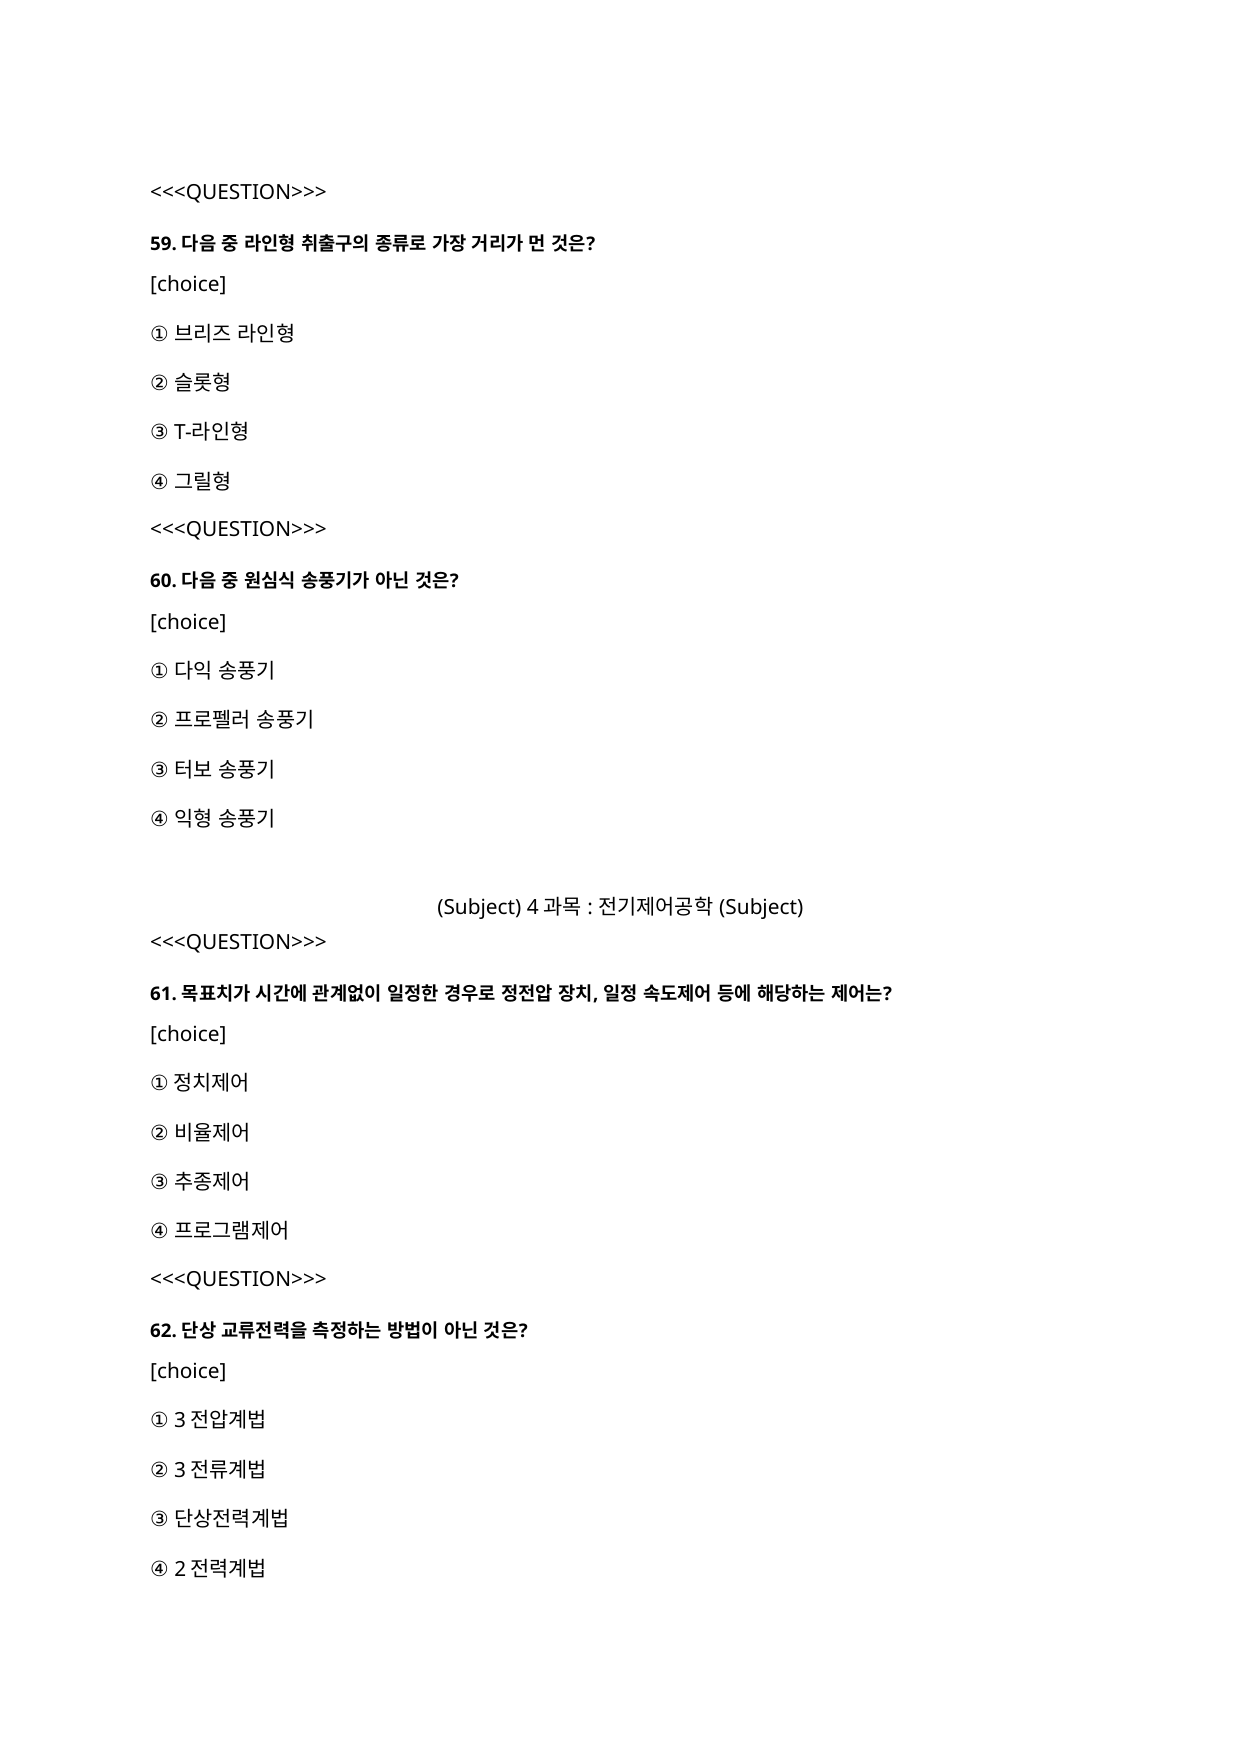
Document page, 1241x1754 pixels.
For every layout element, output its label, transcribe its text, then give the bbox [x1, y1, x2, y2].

text ④ 익형 송풍기 [150, 802, 1090, 832]
text ① 브리즈 라인형 [150, 317, 1090, 347]
text ① 다익 송풍기 [150, 654, 1090, 684]
text <<<QUESTION>>> [150, 1264, 1090, 1292]
text ④ 프로그램제어 [150, 1215, 1090, 1245]
text ③ T-라인형 [150, 416, 1090, 446]
text <<<QUESTION>>> [150, 177, 1090, 206]
text ② 슬롯형 [150, 366, 1090, 397]
text [choice] [150, 607, 1090, 635]
text ② 3전류계법 [150, 1453, 1090, 1483]
text 61. 목표치가 시간에 관계없이 일정한 경우로 정전압 장치, 일정 속도제어 등에 해당하는 제어는? [150, 978, 1090, 1006]
text ① 3전압계법 [150, 1404, 1090, 1434]
text ④ 그릴형 [150, 465, 1090, 495]
text ③ 터보 송풍기 [150, 753, 1090, 783]
text ② 프로펠러 송풍기 [150, 703, 1090, 734]
text 59. 다음 중 라인형 취출구의 종류로 가장 거리가 먼 것은? [150, 229, 1090, 256]
text ④ 2전력계법 [150, 1552, 1090, 1582]
text 60. 다음 중 원심식 송풍기가 아닌 것은? [150, 566, 1090, 593]
text <<<QUESTION>>> [150, 514, 1090, 543]
text [choice] [150, 1019, 1090, 1048]
text 62. 단상 교류전력을 측정하는 방법이 아닌 것은? [150, 1316, 1090, 1343]
text [choice] [150, 269, 1090, 298]
text ①정치제어 [150, 1067, 1090, 1097]
text [choice] [150, 1356, 1090, 1385]
text <<<QUESTION>>> [150, 927, 1090, 955]
text ③ 추종제어 [150, 1165, 1090, 1196]
text ② 비율제어 [150, 1116, 1090, 1146]
text (Subject) 4과목 : 전기제어공학 (Subject) [150, 891, 1090, 921]
text ③ 단상전력계법 [150, 1502, 1090, 1533]
